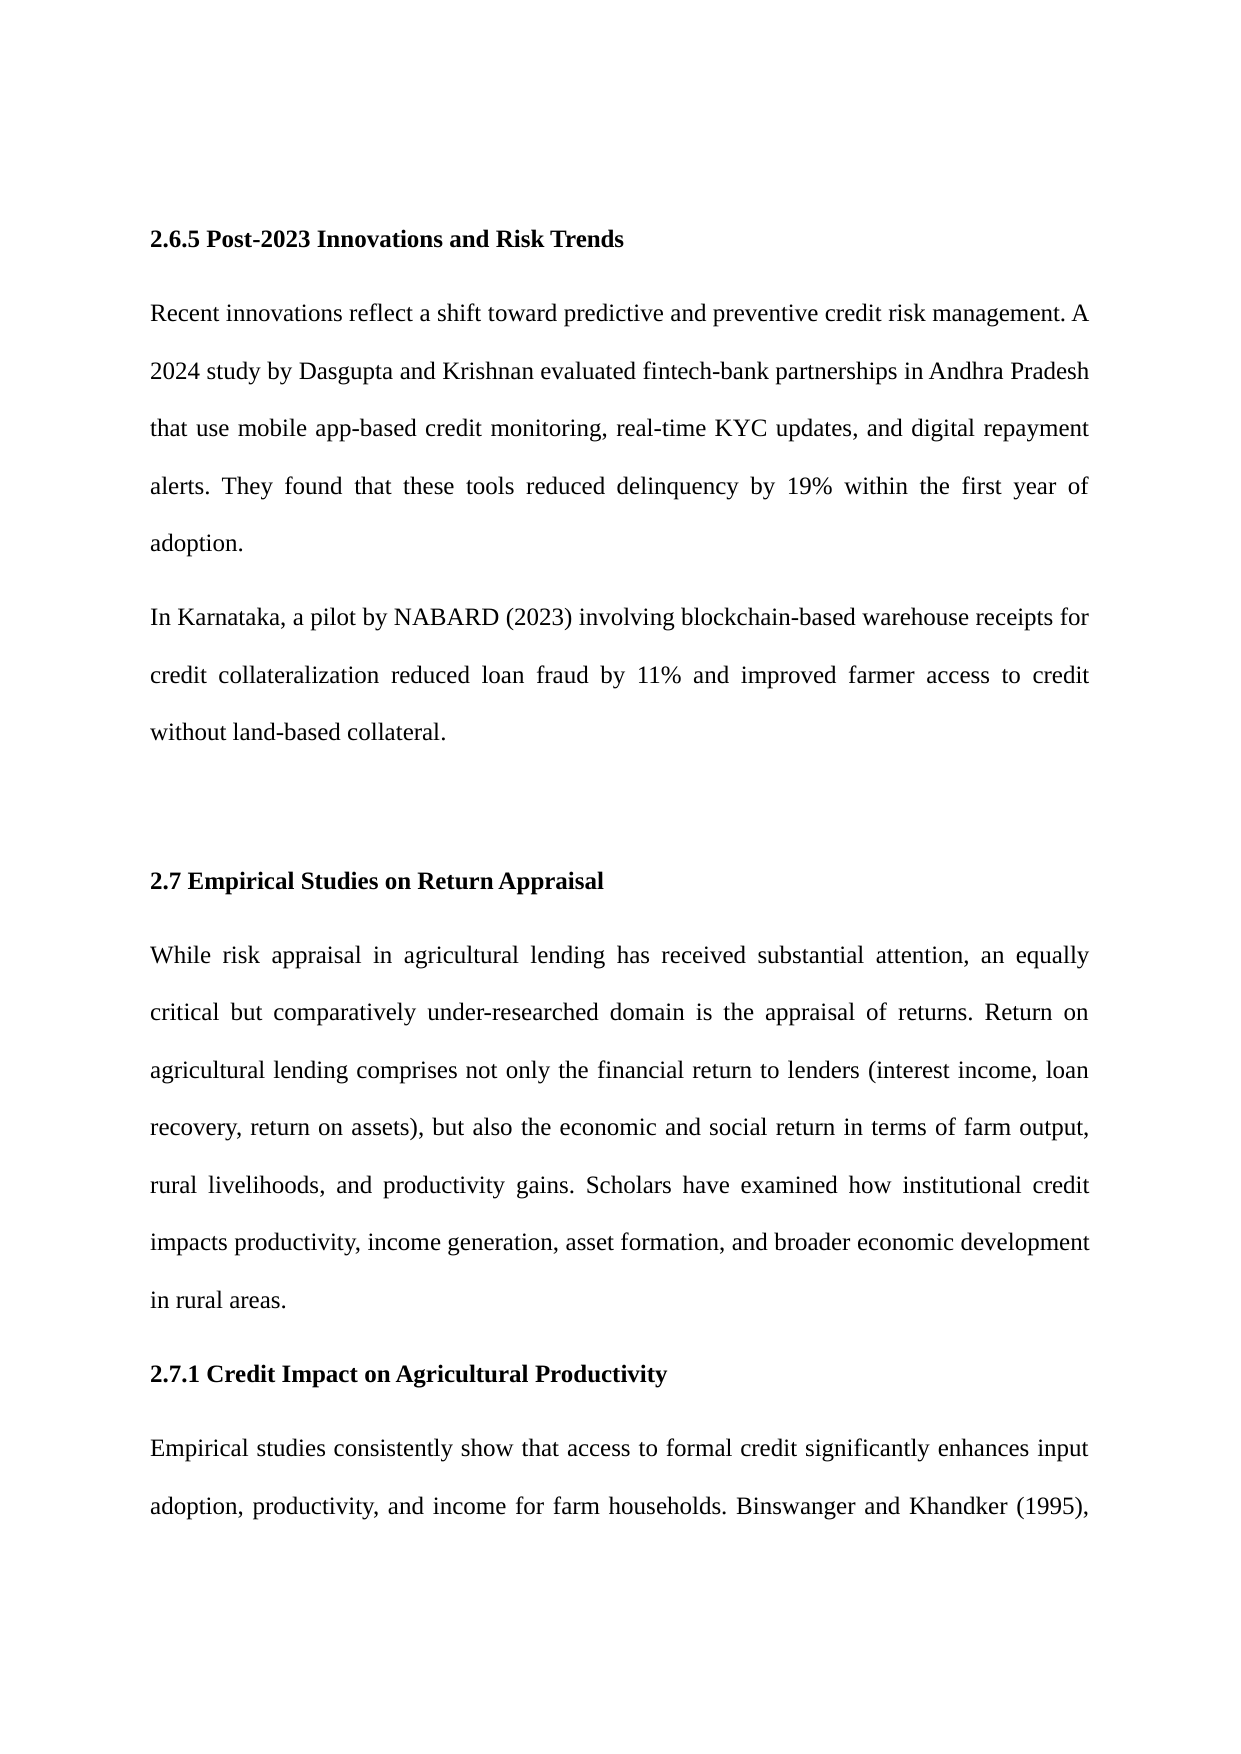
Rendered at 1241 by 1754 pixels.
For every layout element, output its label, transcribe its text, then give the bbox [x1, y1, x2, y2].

text 2.6.5 Post-2023 Innovations and Risk Trends [150, 224, 1090, 253]
text 2.7 Empirical Studies on Return Appraisal [150, 866, 1090, 894]
text 2.7.1 Credit Impact on Agricultural Productivity [150, 1359, 1090, 1388]
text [150, 1433, 1090, 1519]
text Recent innovations reflect a shift toward predictive and preventive credit risk management. A 2024 study by Dasgupta and Krishnan evaluated fintech-bank partnerships in Andhra Pradesh that use mobile app-based credit monitoring, real-time KYC updates, and digital repayment alerts. They found that these tools reduced delinquency by 19% within the first year of adoption. [150, 298, 1090, 557]
text While risk appraisal in agricultural lending has received substantial attention, an equally critical but comparatively under-researched domain is the appraisal of returns. Return on agricultural lending comprises not only the financial return to lenders (interest income, loan recovery, return on assets), but also the economic and social return in terms of farm output, rural livelihoods, and productivity gains. Scholars have examined how institutional credit impacts productivity, income generation, asset formation, and broader economic development in rural areas. [150, 940, 1090, 1314]
text In Karnataka, a pilot by NABARD (2023) involving blockchain-based warehouse receipts for credit collateralization reduced loan fraud by 11% and improved farmer access to credit without land-based collateral. [150, 602, 1090, 746]
